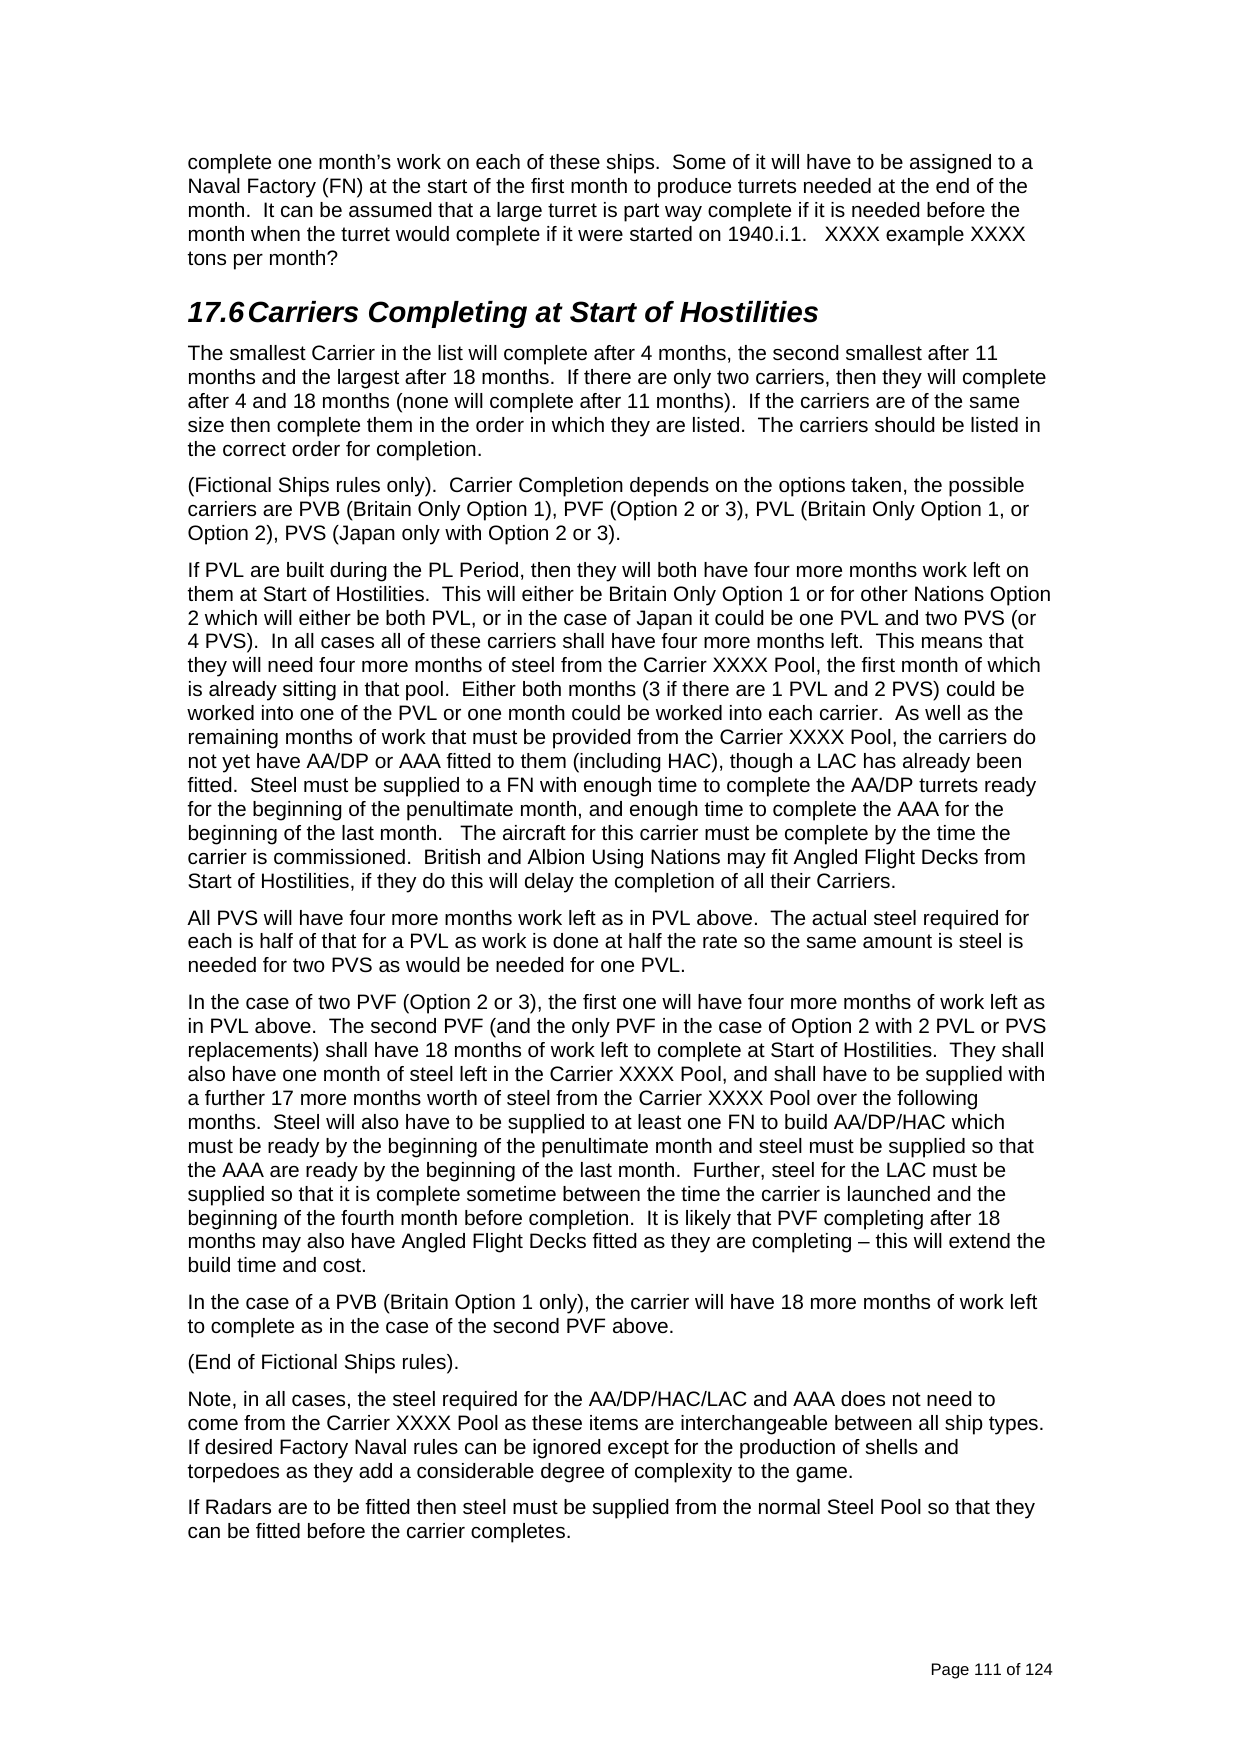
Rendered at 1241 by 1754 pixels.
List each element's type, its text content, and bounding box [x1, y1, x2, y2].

text In the case of two PVF (Option 2 or 3), the first one will have four more months of work left as in PVL above. The second PVF (and the only PVF in the case of Option 2 with 2 PVL or PVS replacements) shall have 18 months of work left to complete at Start of Hostilities. They shall also have one month of steel left in the Carrier XXXX Pool, and shall have to be supplied with a further 17 more months worth of steel from the Carrier XXXX Pool over the following months. Steel will also have to be supplied to at least one FN to build AA/DP/HAC which must be ready by the beginning of the penultimate month and steel must be supplied so that the AAA are ready by the beginning of the last month. Further, steel for the LAC must be supplied so that it is complete sometime between the time the carrier is launched and the beginning of the fourth month before completion. It is likely that PVF completing after 18 months may also have Angled Flight Decks fitted as they are completing – this will extend the build time and cost. [187, 990, 1053, 1277]
text If PVL are built during the PL Period, then they will both have four more months work left on them at Start of Hostilities. This will either be Britain Only Option 1 or for other Nations Option 2 which will either be both PVL, or in the case of Japan it could be one PVL and two PVS (or 4 PVS). In all cases all of these carriers shall have four more months left. This means that they will need four more months of steel from the Carrier XXXX Pool, the first month of which is already sitting in that pool. Either both months (3 if there are 1 PVL and 2 PVS) could be worked into one of the PVL or one month could be worked into each carrier. As well as the remaining months of work that must be provided from the Carrier XXXX Pool, the carriers do not yet have AA/DP or AAA fitted to them (including HAC), though a LAC has already been fitted. Steel must be supplied to a FN with enough time to complete the AA/DP turrets ready for the beginning of the penultimate month, and enough time to complete the AAA for the beginning of the last month. The aircraft for this carrier must be complete by the time the carrier is commissioned. British and Albion Using Nations may fit Angled Flight Decks from Start of Hostilities, if they do this will delay the completion of all their Carriers. [187, 557, 1053, 893]
text All PVS will have four more months work left as in PVL above. The actual steel required for each is half of that for a PVL as work is done at half the rate so the same amount is steel is needed for two PVS as would be needed for one PVL. [187, 905, 1053, 977]
text If Radars are to be fitted then steel must be supplied from the normal Steel Pool so that they can be fitted before the carrier completes. [187, 1495, 1053, 1543]
subtitle Carriers Completing at Start of Hostilities [187, 295, 1053, 328]
text Note, in all cases, the steel required for the AA/DP/HAC/LAC and AAA does not need to come from the Carrier XXXX Pool as these items are interchangeable between all ship types. If desired Factory Naval rules can be ignored except for the production of shells and torpedoes as they add a considerable degree of complexity to the game. [187, 1387, 1053, 1482]
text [187, 150, 1053, 270]
text In the case of a PVB (Britain Option 1 only), the carrier will have 18 more months of work left to complete as in the case of the second PVF above. [187, 1290, 1053, 1338]
text (End of Fictional Ships rules). [187, 1350, 1053, 1374]
text The smallest Carrier in the list will complete after 4 months, the second smallest after 11 months and the largest after 18 months. If there are only two carriers, then they will complete after 4 and 18 months (none will complete after 11 months). If the carriers are of the same size then complete them in the order in which they are listed. The carriers should be listed in the correct order for completion. [187, 341, 1053, 461]
text (Fictional Ships rules only). Carrier Completion depends on the options taken, the possible carriers are PVB (Britain Only Option 1), PVF (Option 2 or 3), PVL (Britain Only Option 1, or Option 2), PVS (Japan only with Option 2 or 3). [187, 473, 1053, 545]
